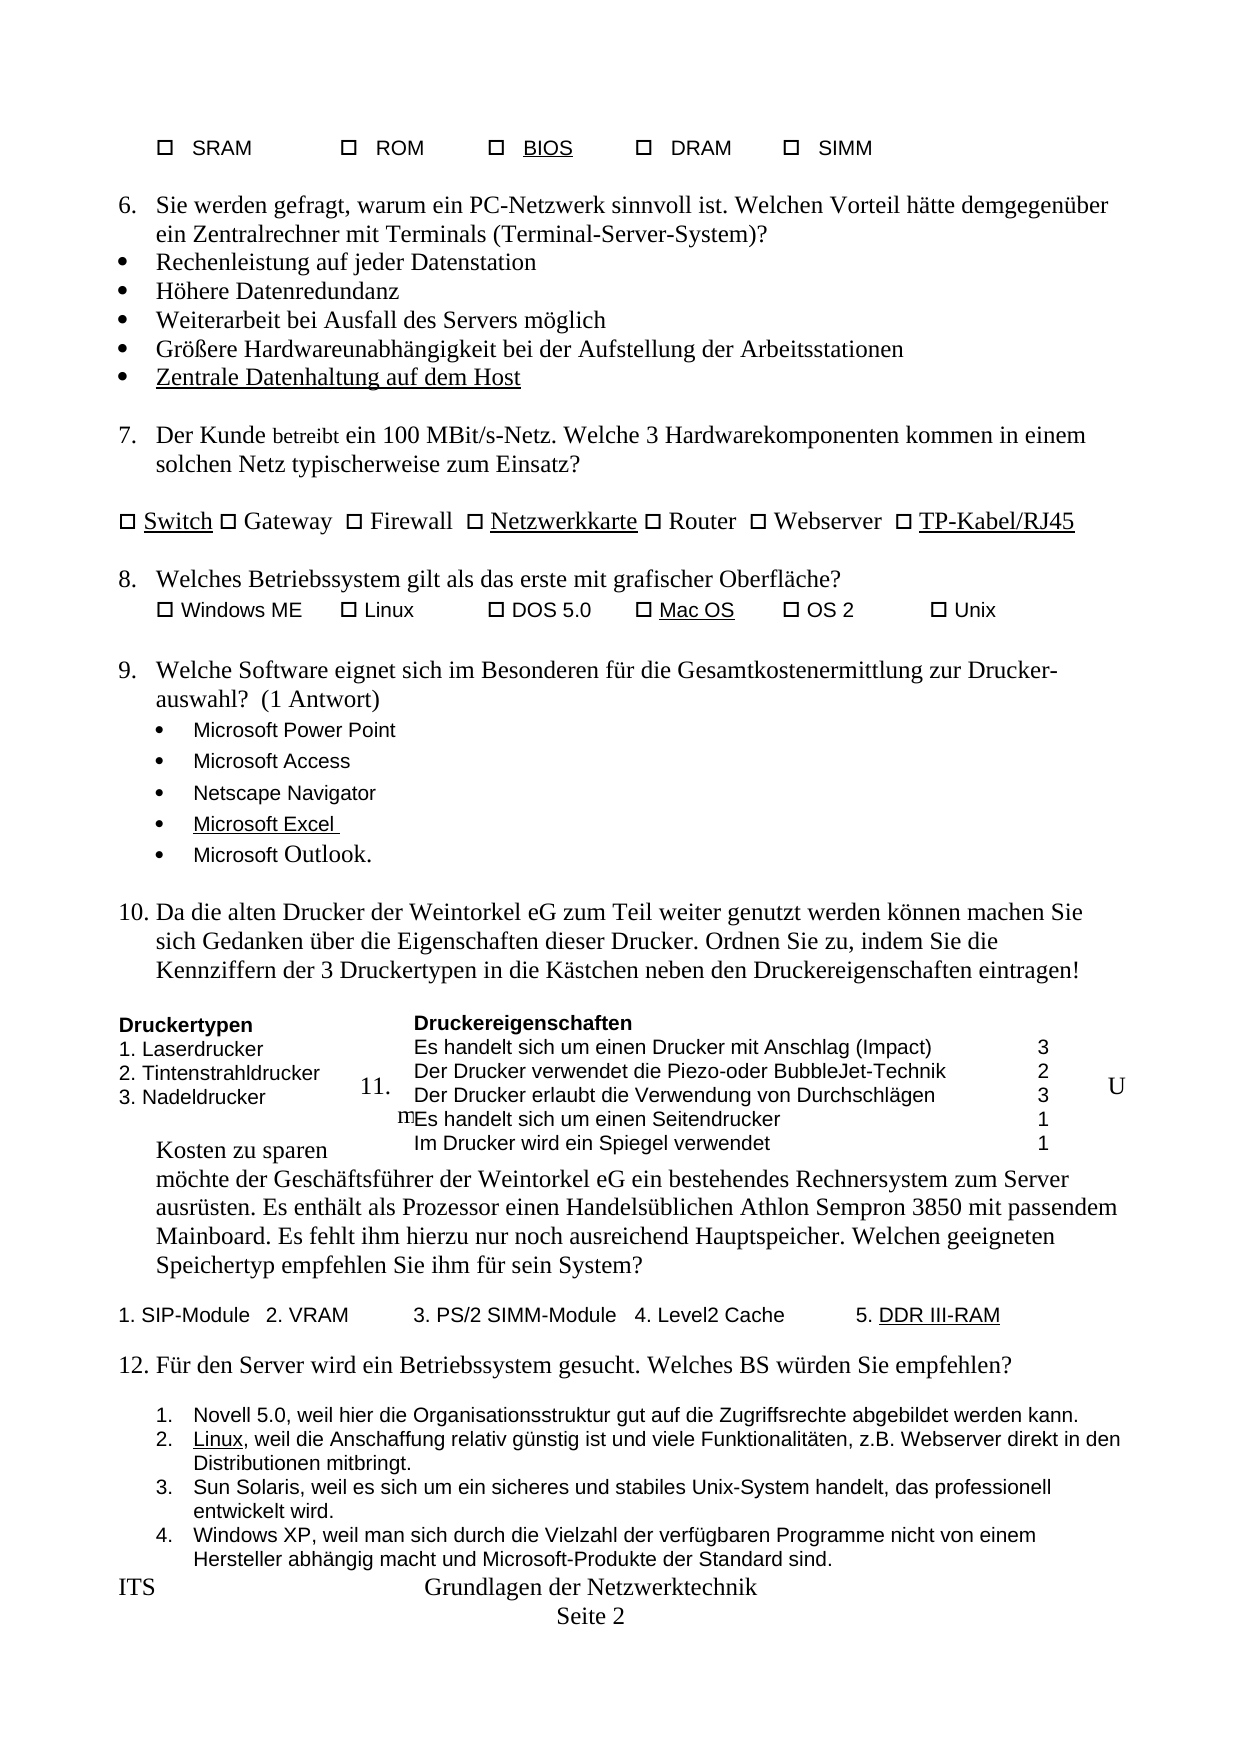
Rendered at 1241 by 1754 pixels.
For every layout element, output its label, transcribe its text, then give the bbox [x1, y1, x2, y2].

list Linux, weil die Anschaffung relativ günstig ist und viele Funktionalitäten, z.B. Webserver direkt in den Distributionen mitbringt. [156, 1427, 1122, 1475]
list Welche Software eignet sich im Besonderen für die Gesamtkostenermittlung zur Drucker-auswahl? (1 Antwort) [118, 655, 1122, 712]
list Weiterarbeit bei Ausfall des Servers möglich [118, 305, 1122, 334]
list Für den Server wird ein Betriebssystem gesucht. Welches BS würden Sie empfehlen? [118, 1351, 1122, 1379]
text 1. SIP-Module 2. VRAM 3. PS/2 SIMM-Module 4. Level2 Cache 5. DDR III-RAM [118, 1303, 1122, 1327]
list Der Kunde betreibt ein 100 MBit/s-Netz. Welche 3 Hardwarekomponenten kommen in einem solchen Netz typischerweise zum Einsatz? [118, 420, 1122, 477]
list Um Kosten zu sparen möchte der Geschäftsführer der Weintorkel eG ein bestehendes Rechnersystem zum Server ausrüsten. Es enthält als Prozessor einen Handelsüblichen Athlon Sempron 3850 mit passendem Mainboard. Es fehlt ihm hierzu nur noch ausreichend Hauptspeicher. Welchen geeigneten Speichertyp empfehlen Sie ihm für sein System? [118, 1071, 1122, 1279]
list Rechenleistung auf jeder Datenstation [118, 247, 1122, 276]
list Welches Betriebssystem gilt als das erste mit grafischer Oberfläche? [118, 564, 1122, 592]
list Netscape Navigator [156, 775, 1122, 806]
text Windows ME Linux DOS 5.0 Mac OS OS 2 Unix [118, 592, 1122, 624]
list Da die alten Drucker der Weintorkel eG zum Teil weiter genutzt werden können machen Sie sich Gedanken über die Eigenschaften dieser Drucker. Ordnen Sie zu, indem Sie die Kennziffern der 3 Druckertypen in die Kästchen neben den Druckereigenschaften eintragen! [118, 897, 1122, 984]
list Novell 5.0, weil hier die Organisationsstruktur gut auf die Zugriffsrechte abgebildet werden kann. [156, 1403, 1122, 1427]
list Windows XP, weil man sich durch die Vielzahl der verfügbaren Programme nicht von einem Hersteller abhängig macht und Microsoft-Produkte der Standard sind. [156, 1523, 1122, 1571]
list Zentrale Datenhaltung auf dem Host [118, 362, 1122, 391]
list Microsoft Outlook. [156, 837, 1122, 869]
text SRAM ROM BIOS DRAM SIMM [118, 130, 1122, 161]
list Microsoft Access [156, 744, 1122, 775]
list Microsoft Power Point [156, 712, 1122, 744]
list Höhere Datenredundanz [118, 276, 1122, 305]
list Sie werden gefragt, warum ein PC-Netzwerk sinnvoll ist. Welchen Vorteil hätte demgegenüber ein Zentralrechner mit Terminals (Terminal-Server-System)? [118, 190, 1122, 247]
list Sun Solaris, weil es sich um ein sicheres und stabiles Unix-System handelt, das professionell entwickelt wird. [156, 1475, 1122, 1523]
list Microsoft Excel [156, 806, 1122, 837]
text Switch Gateway Firewall Netzwerkkarte Router Webserver TP-Kabel/RJ45 [118, 506, 1122, 535]
list Größere Hardwareunabhängigkeit bei der Aufstellung der Arbeitsstationen [118, 334, 1122, 362]
